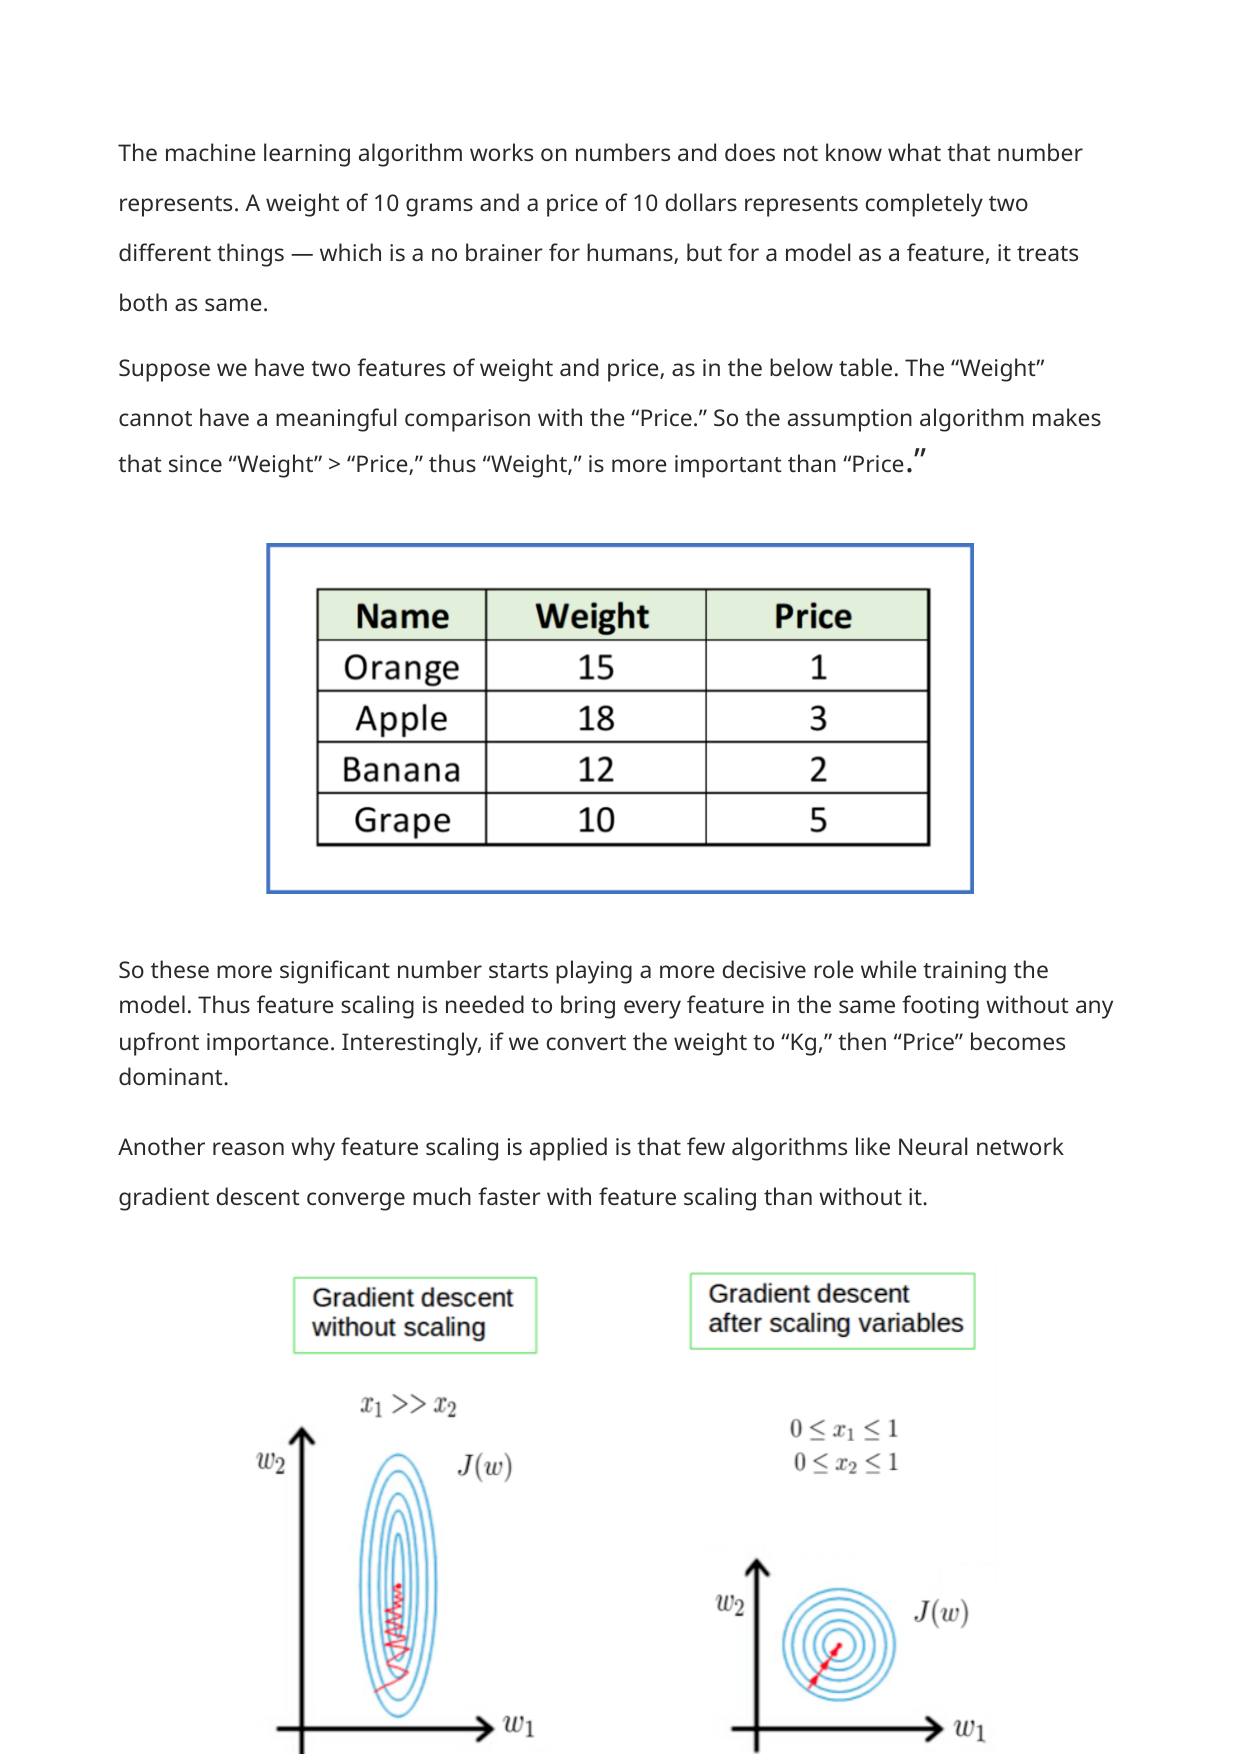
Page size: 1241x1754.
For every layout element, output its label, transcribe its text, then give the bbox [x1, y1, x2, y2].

text Another reason why feature scaling is applied is that few algorithms like Neural network gradient descent converge much faster with feature scaling than without it. [118, 1112, 1122, 1212]
picture [266, 543, 974, 894]
text So these more significant number starts playing a more decisive role while training the model. Thus feature scaling is needed to bring every feature in the same footing without any upfront importance. Interestingly, if we convert the weight to “Kg,” then “Price” becomes dominant. [118, 953, 1122, 1093]
text Suppose we have two features of weight and price, as in the below table. The “Weight” cannot have a meaningful comparison with the “Price.” So the assumption algorithm makes that since “Weight” > “Price,” thus “Weight,” is more important than “Price.” [118, 333, 1122, 483]
text The machine learning algorithm works on numbers and does not know what that number represents. A weight of 10 grams and a price of 10 dollars represents completely two different things — which is a no brainer for humans, but for a model as a feature, it treats both as same. [118, 118, 1122, 318]
picture [240, 1257, 1000, 1754]
